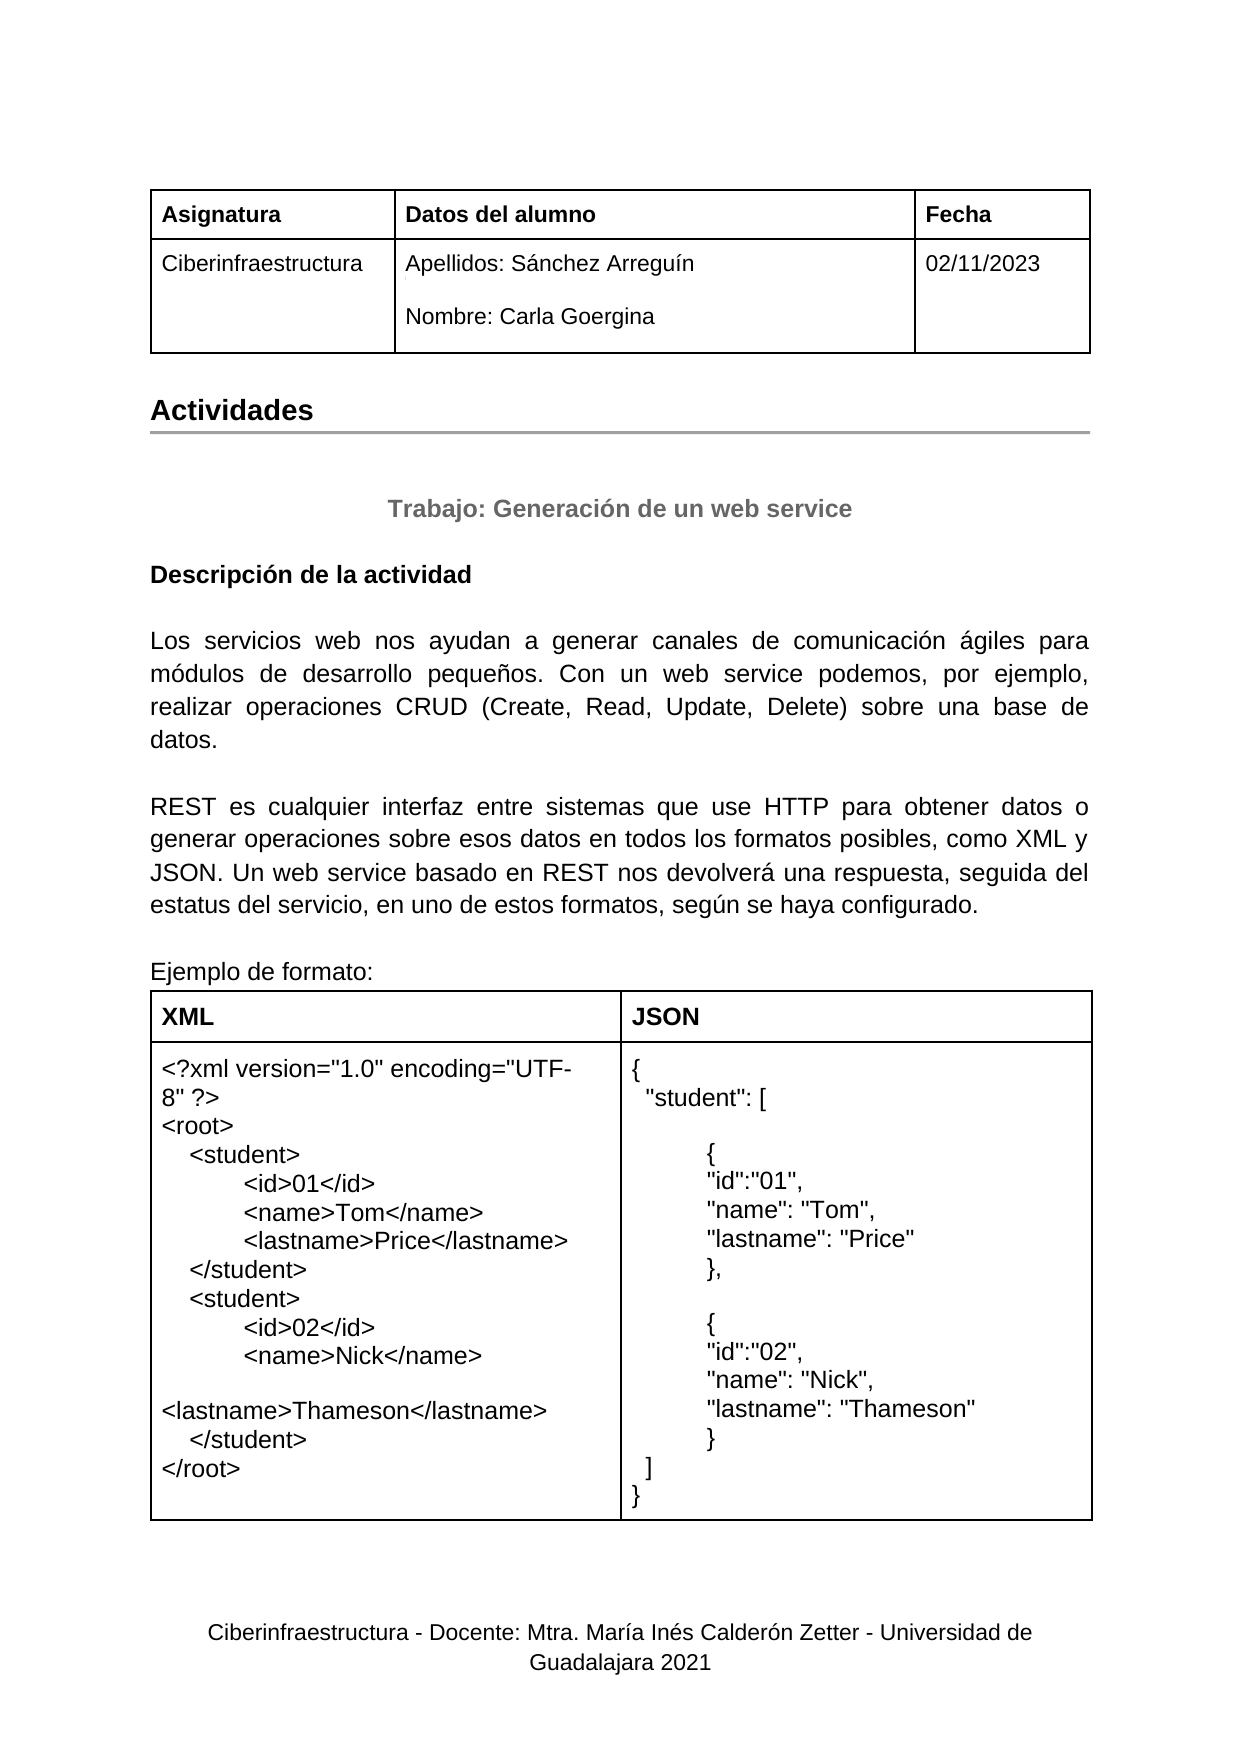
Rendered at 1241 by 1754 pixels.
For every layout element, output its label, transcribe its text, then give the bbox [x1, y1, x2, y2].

table_cell { "student": [ { "id":"01", "name": "Tom", "lastname": "Price" }, { "id":"02", "name": "Nick", "lastname": "Thameson" } ] } [622, 1043, 1091, 1519]
text Trabajo: Generación de un web service [150, 494, 1090, 523]
table_cell 02/11/2023 [916, 240, 1089, 352]
table_header Fecha [916, 191, 1089, 238]
table_header XML [152, 992, 620, 1041]
table_cell Apellidos: Sánchez Arreguín Nombre: Carla Goergina [396, 240, 914, 352]
table_header Datos del alumno [396, 191, 914, 238]
table_cell Ciberinfraestructura [152, 240, 394, 352]
table_header JSON [622, 992, 1091, 1041]
text Ejemplo de formato: [150, 957, 1090, 985]
text Los servicios web nos ayudan a generar canales de comunicación ágiles para módulos de desarrollo pequeños. Con un web service podemos, por ejemplo, realizar operaciones CRUD (Create, Read, Update, Delete) sobre una base de datos. [150, 626, 1090, 754]
table_header Asignatura [152, 191, 394, 238]
table_cell <?xml version="1.0" encoding="UTF-8" ?> <root> <student> <id>01</id> <name>Tom</name> <lastname>Price</lastname> </student> <student> <id>02</id> <name>Nick</name> <lastname>Thameson</lastname> </student> </root> [152, 1043, 620, 1519]
text REST es cualquier interfaz entre sistemas que use HTTP para obtener datos o generar operaciones sobre esos datos en todos los formatos posibles, como XML y JSON. Un web service basado en REST nos devolverá una respuesta, seguida del estatus del servicio, en uno de estos formatos, según se haya configurado. [150, 791, 1090, 919]
text Actividades [150, 392, 1090, 426]
text Descripción de la actividad [150, 560, 1090, 589]
